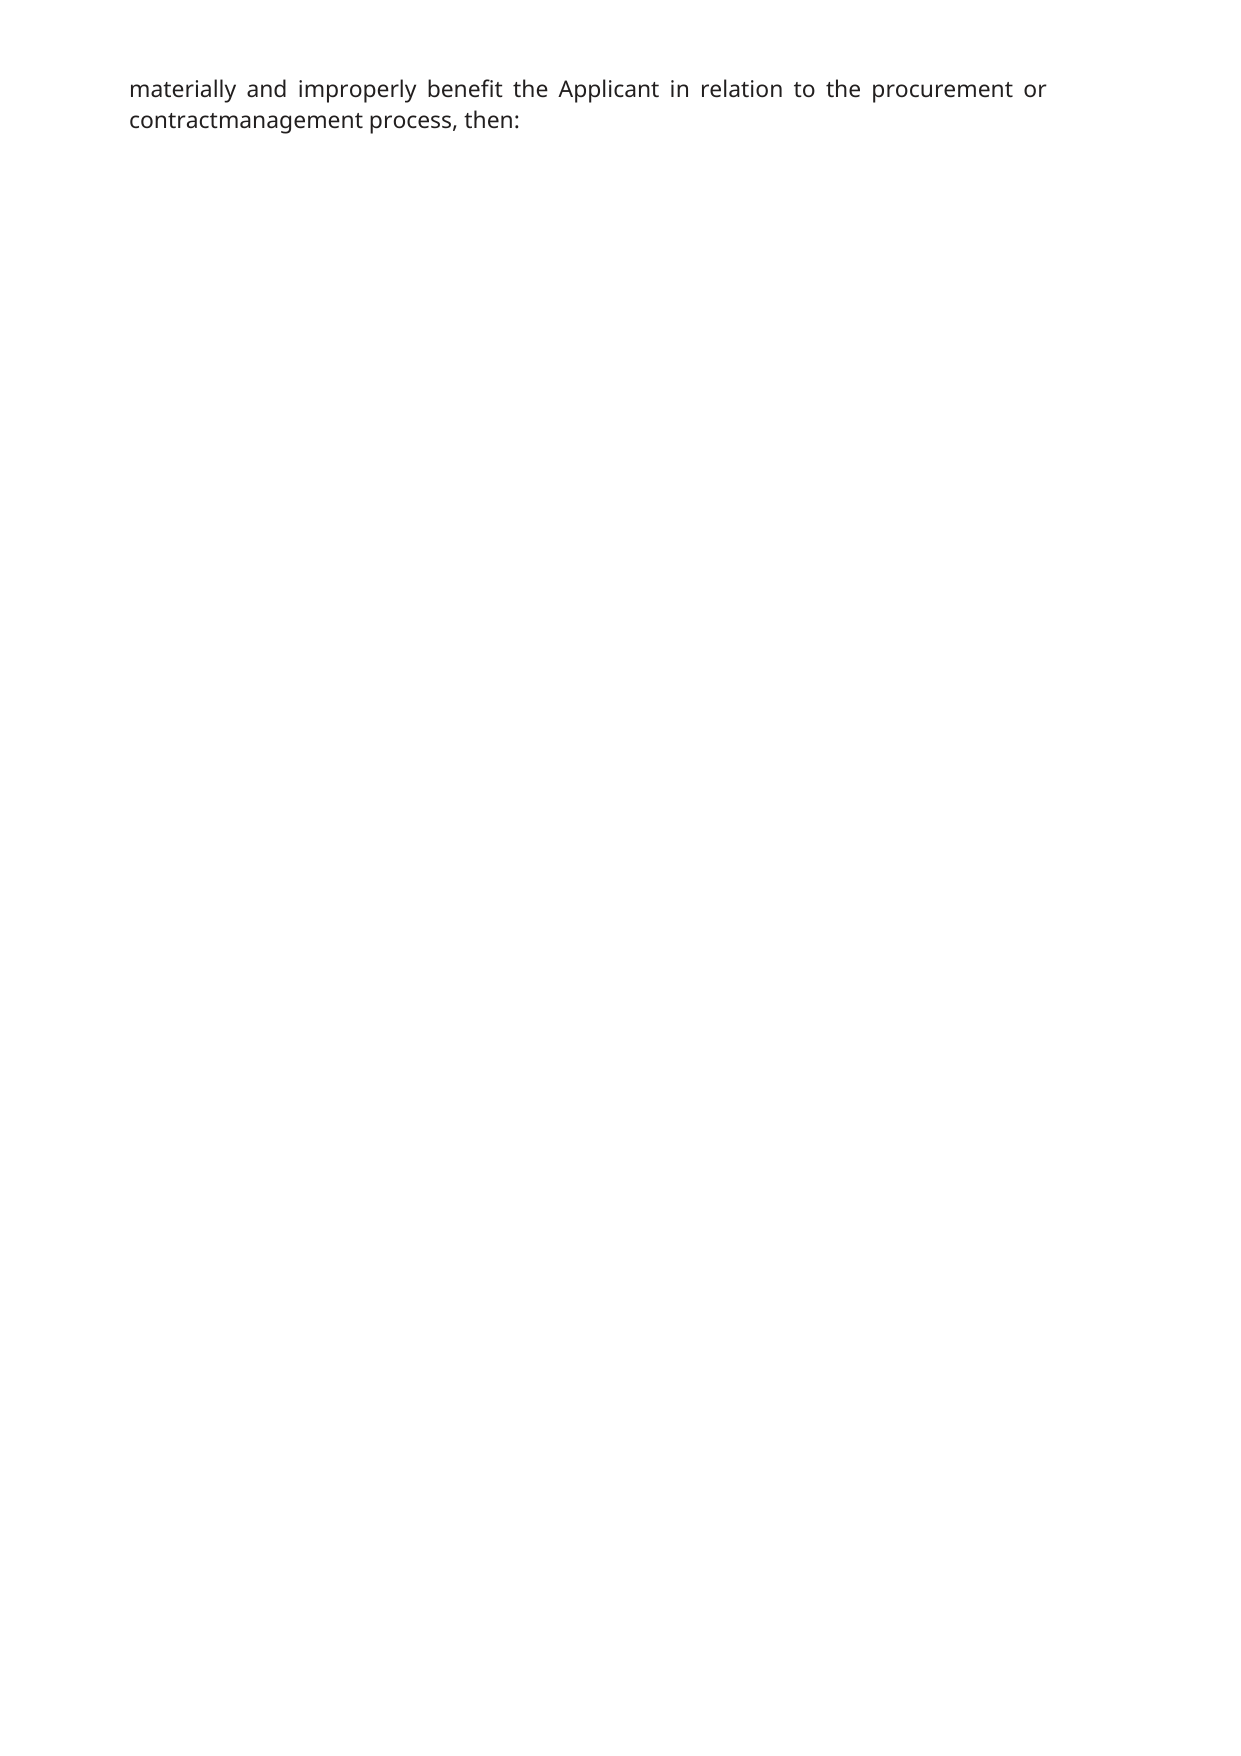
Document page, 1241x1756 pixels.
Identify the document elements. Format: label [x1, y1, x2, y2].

list [69, 73, 1048, 135]
